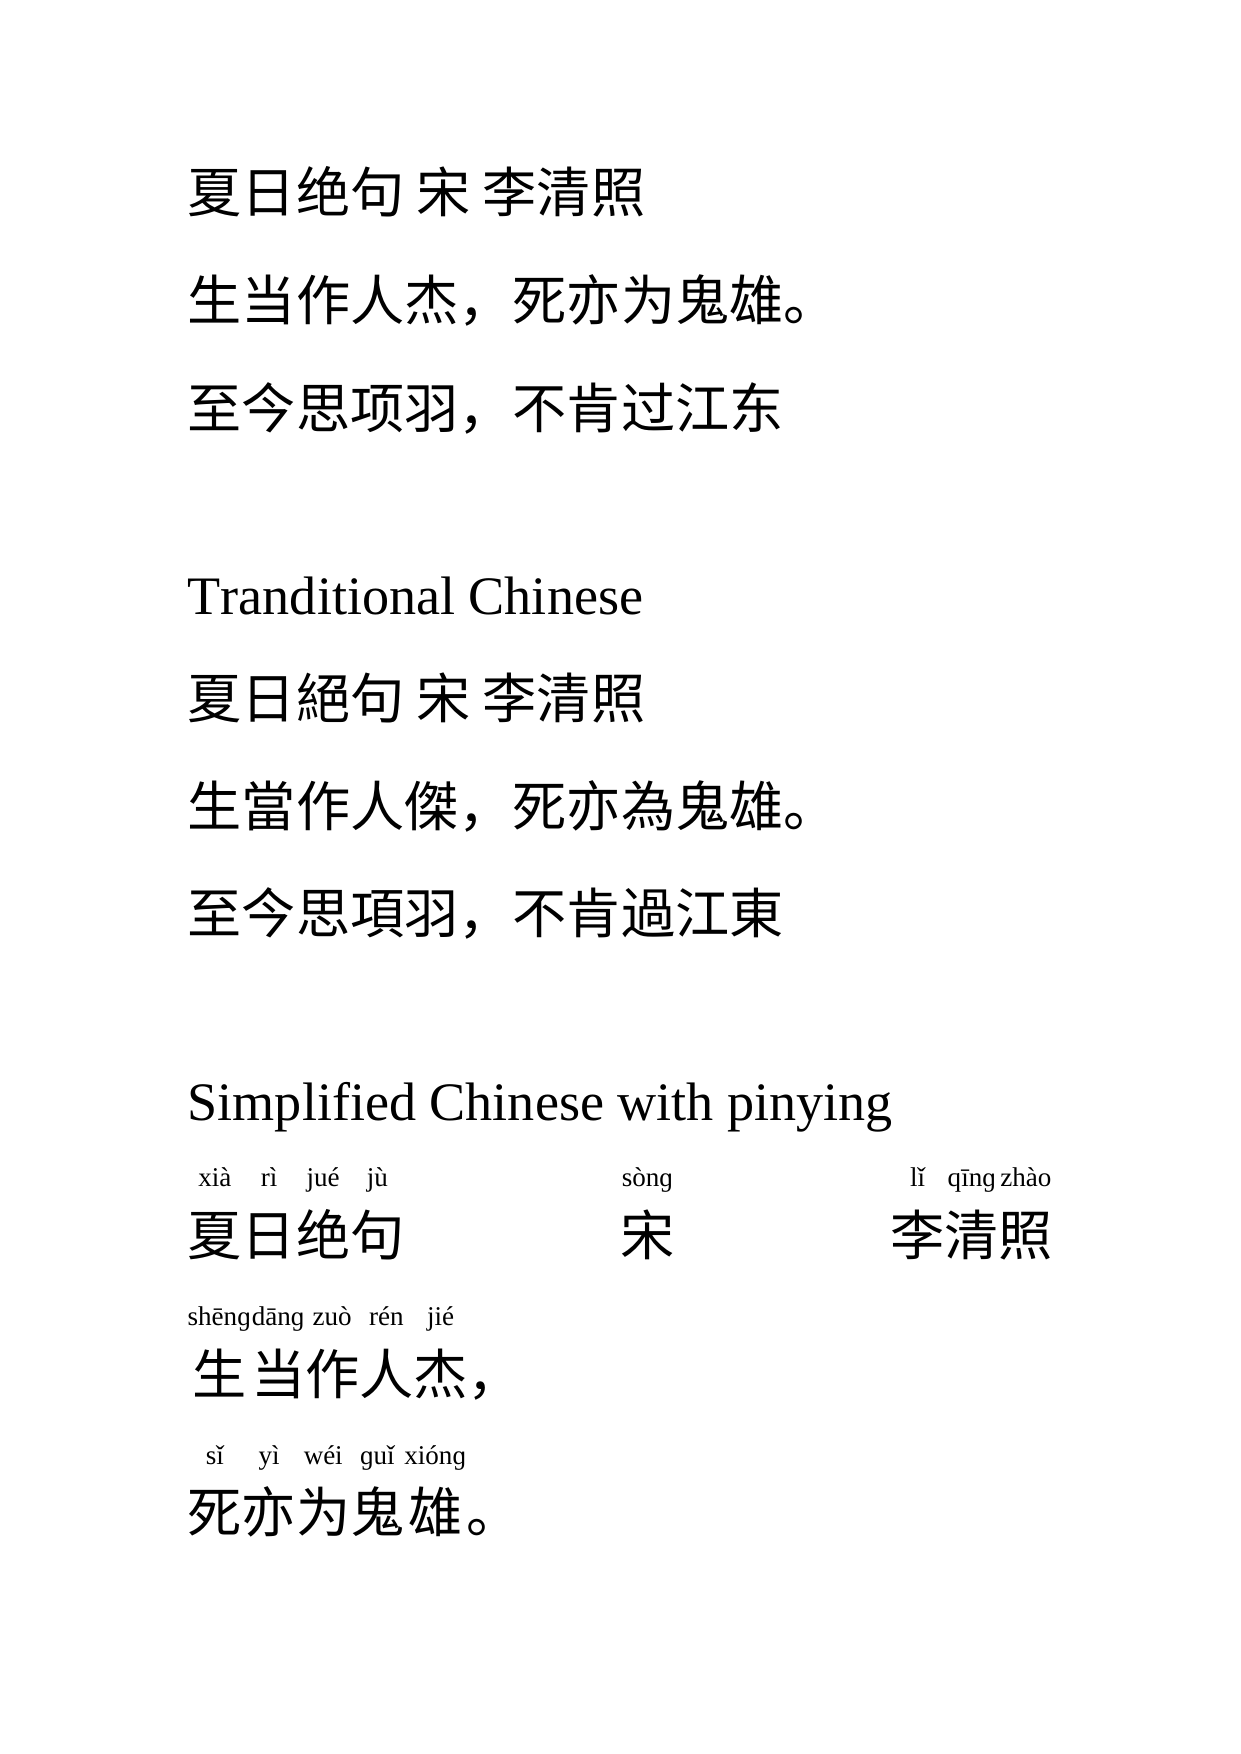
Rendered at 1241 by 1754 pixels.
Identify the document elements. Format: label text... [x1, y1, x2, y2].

text 生當作人傑，死亦為鬼雄。 [187, 763, 1053, 842]
text 夏日绝句 宋 李清照 [187, 150, 1053, 228]
text Tranditional Chinese [187, 564, 1053, 627]
text 至今思项羽，不肯过江东 [187, 365, 1053, 444]
text Simplified Chinese with pinying [187, 1070, 1053, 1132]
text 生当作人杰，死亦为鬼雄。 [187, 258, 1053, 336]
text ， [187, 1300, 1053, 1410]
text 至今思項羽，不肯過江東 [187, 871, 1053, 949]
text 。 [187, 1439, 1053, 1548]
text 夏日絕句 宋 李清照 [187, 656, 1053, 734]
